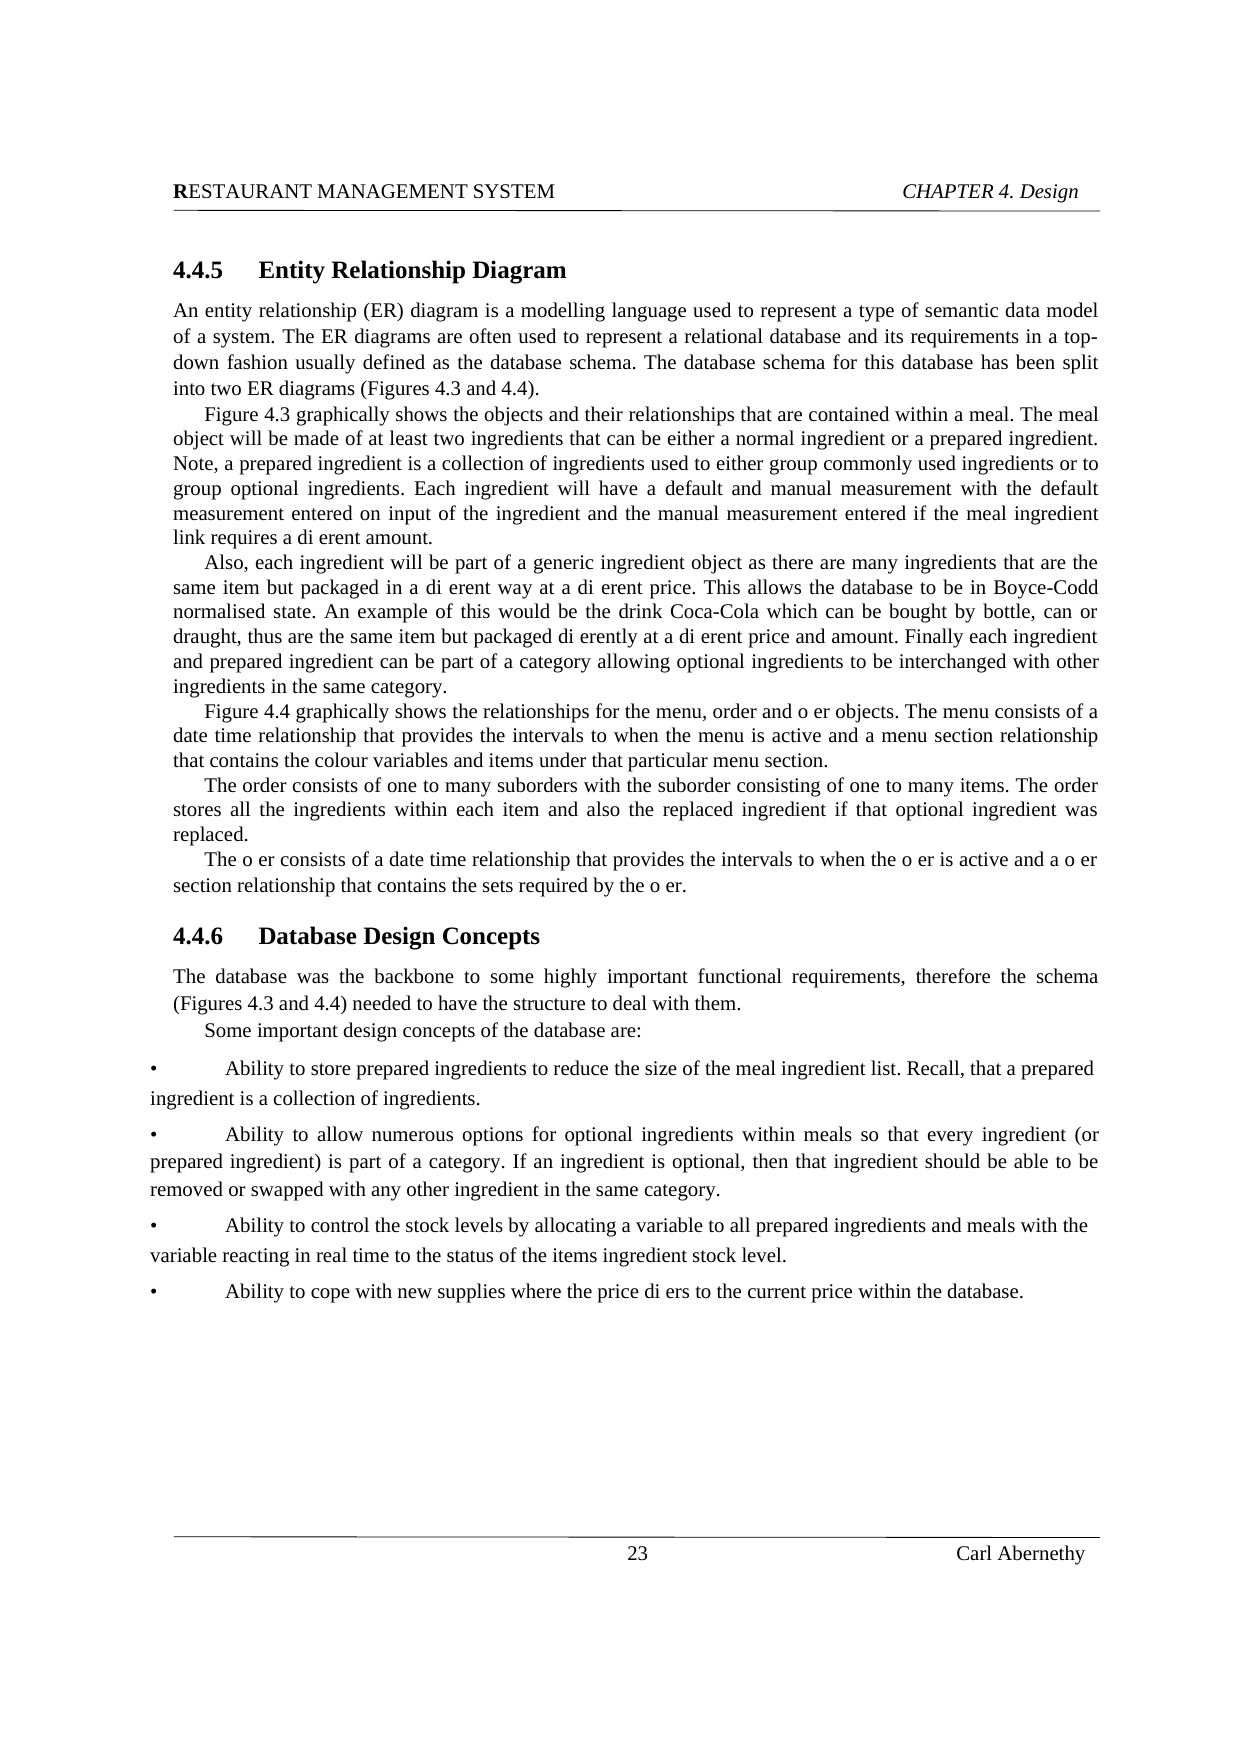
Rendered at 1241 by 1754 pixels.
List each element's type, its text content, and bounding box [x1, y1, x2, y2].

list Ability to control the stock levels by allocating a variable to all prepared ingredients and meals with the variable reacting in real time to the status of the items ingredient stock level. [150, 1213, 1100, 1267]
text Also, each ingredient will be part of a generic ingredient object as there are many ingredients that are the same item but packaged in a di erent way at a di erent price. This allows the database to be in Boyce-Codd normalised state. An example of this would be the drink Coca-Cola which can be bought by bottle, can or draught, thus are the same item but packaged di erently at a di erent price and amount. Finally each ingredient and prepared ingredient can be part of a category allowing optional ingredients to be interchanged with other ingredients in the same category. [173, 550, 1100, 698]
text RESTAURANT MANAGEMENT SYSTEM CHAPTER 4. Design [173, 179, 1100, 203]
text 4.4.6 Database Design Concepts [173, 921, 1100, 950]
list Ability to cope with new supplies where the price di ers to the current price within the database. [150, 1279, 1100, 1303]
text Figure 4.3 graphically shows the objects and their relationships that are contained within a meal. The meal object will be made of at least two ingredients that can be either a normal ingredient or a prepared ingredient. Note, a prepared ingredient is a collection of ingredients used to either group commonly used ingredients or to group optional ingredients. Each ingredient will have a default and manual measurement with the default measurement entered on input of the ingredient and the manual measurement entered if the meal ingredient link requires a di erent amount. [173, 402, 1100, 549]
text The order consists of one to many suborders with the suborder consisting of one to many items. The order stores all the ingredients within each item and also the replaced ingredient if that optional ingredient was replaced. [173, 773, 1100, 846]
text An entity relationship (ER) diagram is a modelling language used to represent a type of semantic data model of a system. The ER diagrams are often used to represent a relational database and its requirements in a top-down fashion usually defined as the database schema. The database schema for this database has been split into two ER diagrams (Figures 4.3 and 4.4). [173, 298, 1100, 400]
text The database was the backbone to some highly important functional requirements, therefore the schema (Figures 4.3 and 4.4) needed to have the structure to deal with them. [173, 964, 1100, 1015]
text Some important design concepts of the database are: [204, 1018, 1100, 1042]
list Ability to store prepared ingredients to reduce the size of the meal ingredient list. Recall, that a prepared ingredient is a collection of ingredients. [150, 1055, 1100, 1110]
list Ability to allow numerous options for optional ingredients within meals so that every ingredient (or prepared ingredient) is part of a category. If an ingredient is optional, then that ingredient should be able to be removed or swapped with any other ingredient in the same category. [150, 1122, 1100, 1201]
text 23 Carl Abernethy [627, 1541, 1100, 1565]
text The o er consists of a date time relationship that provides the intervals to when the o er is active and a o er section relationship that contains the sets required by the o er. [173, 847, 1100, 897]
text 4.4.5 Entity Relationship Diagram [173, 255, 1100, 283]
text Figure 4.4 graphically shows the relationships for the menu, order and o er objects. The menu consists of a date time relationship that provides the intervals to when the menu is active and a menu section relationship that contains the colour variables and items under that particular menu section. [173, 698, 1100, 772]
